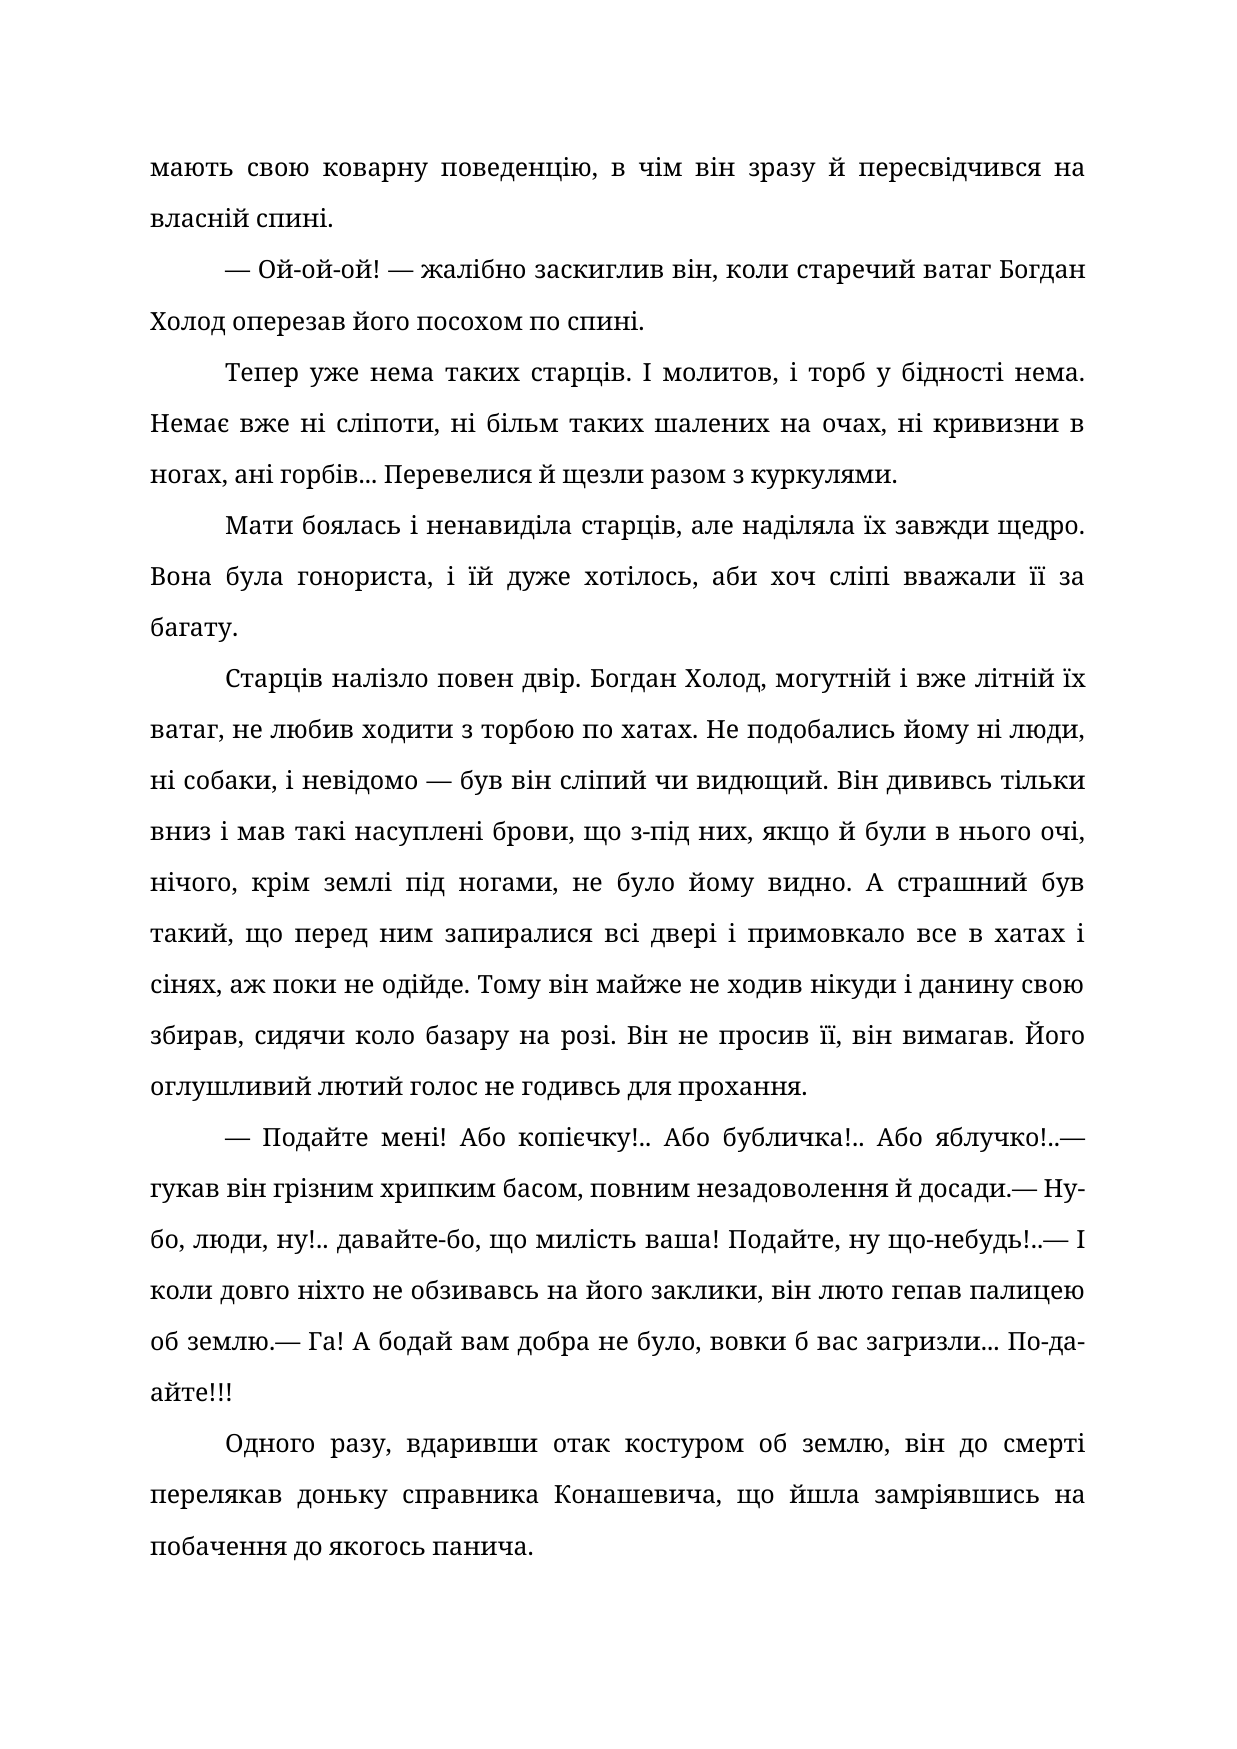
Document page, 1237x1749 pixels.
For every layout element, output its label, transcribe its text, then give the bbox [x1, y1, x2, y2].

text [150, 150, 1086, 235]
text — Подайте мені! Або копієчку!.. Або бубличка!.. Або яблучко!..— гукав він грізним хрипким басом, повним незадоволення й досади.— Ну-бо, люди, ну!.. давайте-бо, що милість ваша! Подайте, ну що-небудь!..— І коли довго ніхто не обзивавсь на його заклики, він люто гепав палицею об землю.— Га! А бодай вам добра не було, вовки б вас загризли... По-да-айте!!! [150, 1120, 1086, 1409]
text Тепер уже нема таких старців. І молитов, і торб у бідності нема. Немає вже ні сліпоти, ні більм таких шалених на очах, ні кривизни в ногах, ані горбів... Перевелися й щезли разом з куркулями. [150, 354, 1086, 490]
text Мати боялась і ненавиділа старців, але наділяла їх завжди щедро. Вона була гонориста, і їй дуже хотілось, аби хоч сліпі вважали її за багату. [150, 507, 1086, 643]
text Старців налізло повен двір. Богдан Холод, могутній і вже літній їх ватаг, не любив ходити з торбою по хатах. Не подобались йому ні люди, ні собаки, і невідомо — був він сліпий чи видющий. Він дививсь тільки вниз і мав такі насуплені брови, що з-під них, якщо й були в нього очі, нічого, крім землі під ногами, не було йому видно. А страшний був такий, що перед ним запиралися всі двері і примовкало все в хатах і сінях, аж поки не одійде. Тому він майже не ходив нікуди і данину свою збирав, сидячи коло базару на розі. Він не просив її, він вимагав. Його оглушливий лютий голос не годивсь для прохання. [150, 660, 1086, 1103]
text — Ой-ой-ой! — жалібно заскиглив він, коли старечий ватаг Богдан Холод оперезав його посохом по спині. [150, 252, 1086, 337]
text Одного разу, вдаривши отак костуром об землю, він до смерті перелякав доньку справника Конашевича, що йшла замріявшись на побачення до якогось панича. [150, 1426, 1086, 1562]
